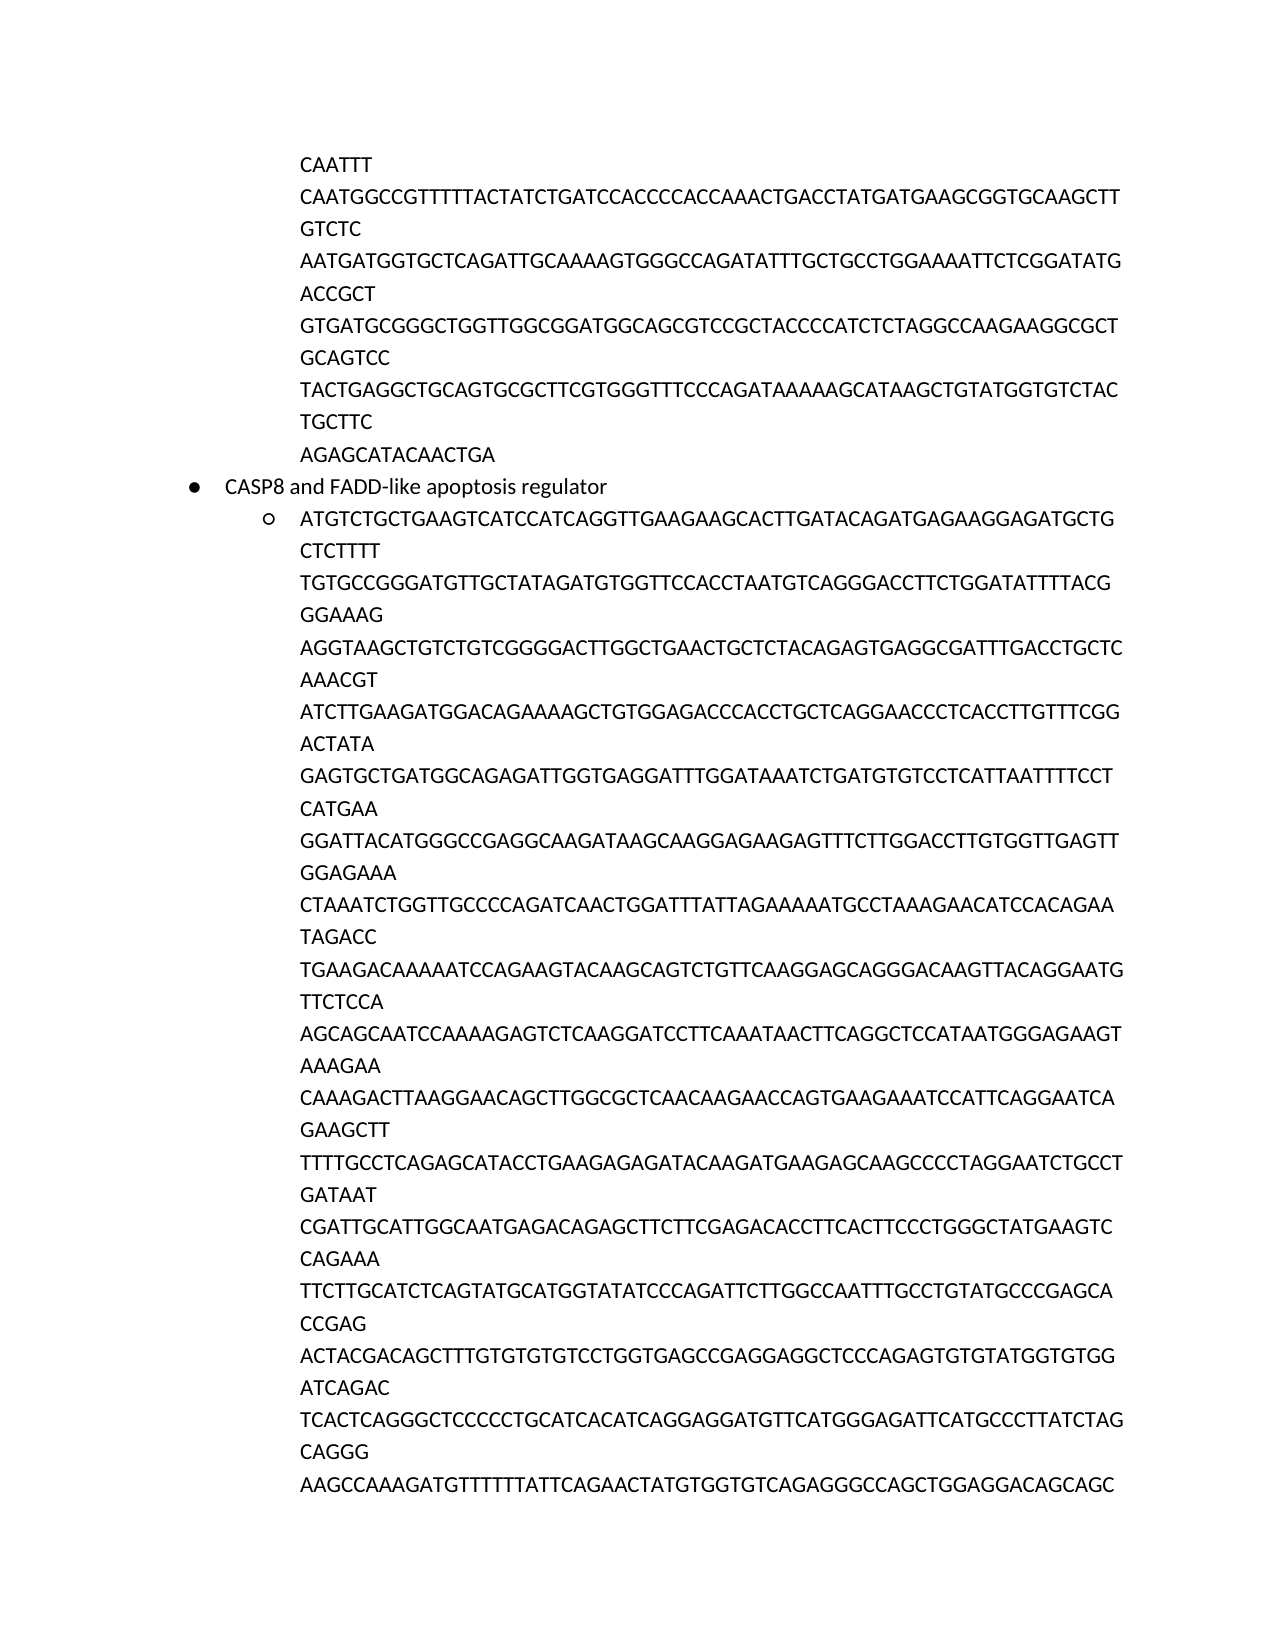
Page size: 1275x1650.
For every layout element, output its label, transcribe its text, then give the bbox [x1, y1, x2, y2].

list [262, 150, 1125, 468]
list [262, 504, 1125, 1498]
list CASP8 and FADD-like apoptosis regulator [187, 472, 1125, 500]
